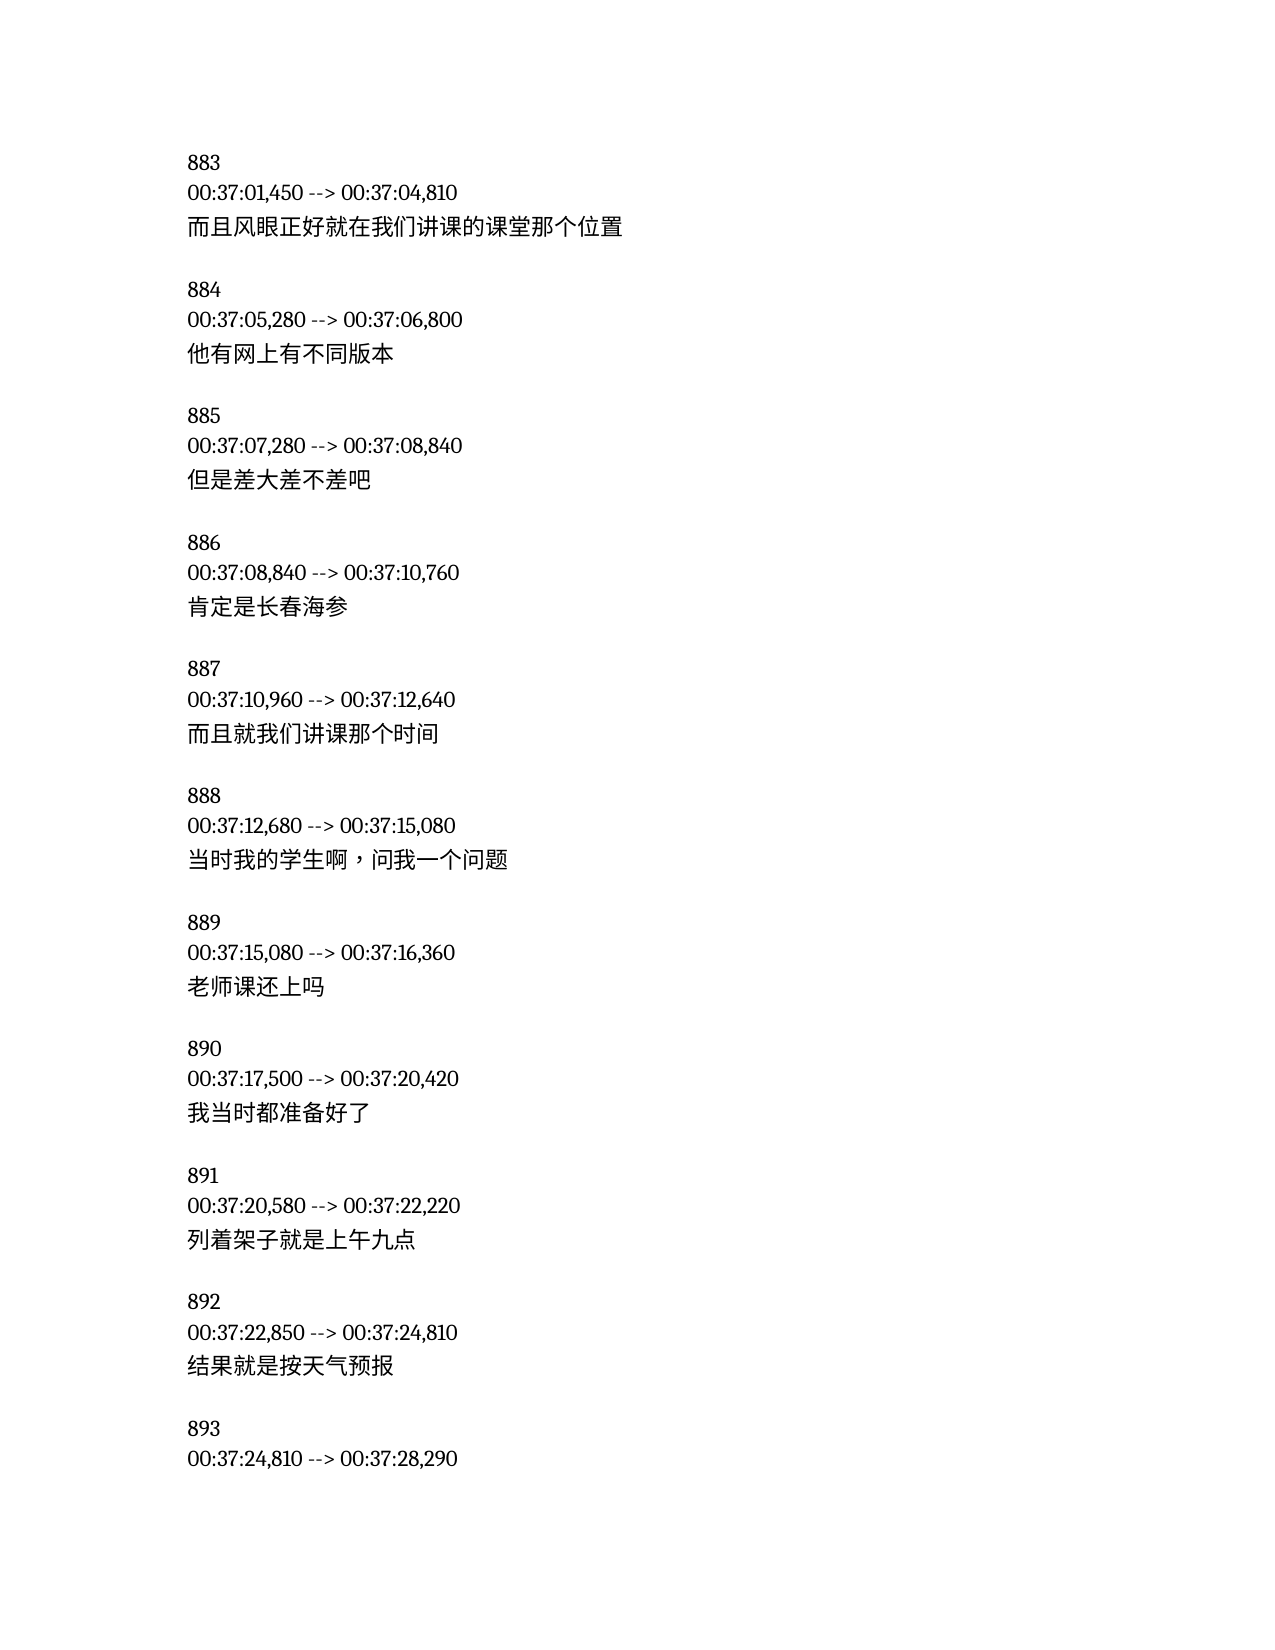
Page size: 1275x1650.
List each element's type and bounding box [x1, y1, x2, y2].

text [187, 150, 1087, 1472]
